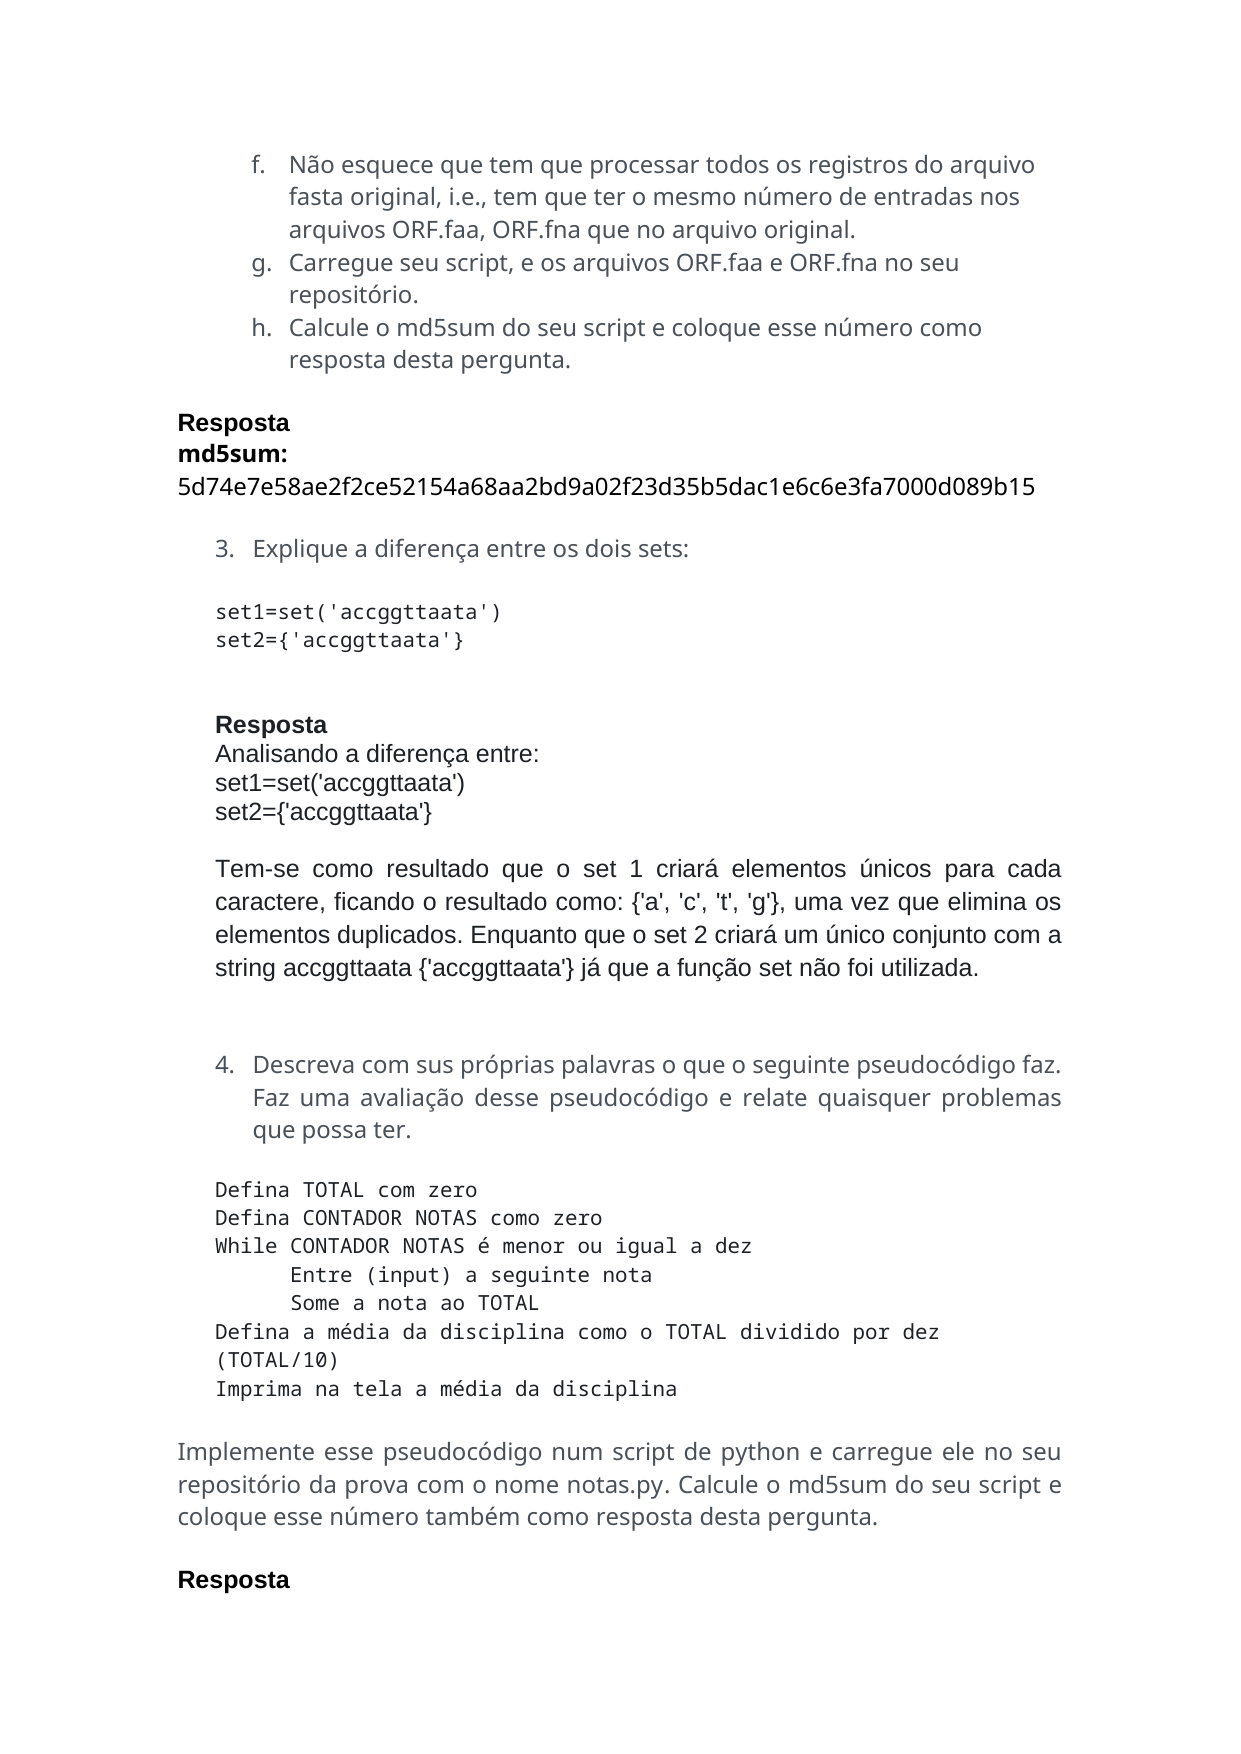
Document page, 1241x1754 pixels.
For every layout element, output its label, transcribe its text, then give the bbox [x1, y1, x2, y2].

list Resposta [215, 711, 1063, 739]
text Defina TOTAL com zero [215, 1175, 1063, 1203]
list Tem-se como resultado que o set 1 criará elementos únicos para cada caractere, ficando o resultado como: {'a', 'c', 't', 'g'}, uma vez que elimina os elementos duplicados. Enquanto que o set 2 criará um único conjunto com a string accggttaata {'accggttaata'} já que a função set não foi utilizada. [215, 854, 1063, 982]
list Calcule o md5sum do seu script e coloque esse número como resposta desta pergunta. [251, 311, 1063, 376]
list Analisando a diferença entre: [215, 739, 1063, 768]
text Resposta [177, 408, 1063, 437]
text md5sum: 5d74e7e58ae2f2ce52154a68aa2bd9a02f23d35b5dac1e6c6e3fa7000d089b15 [177, 437, 1063, 502]
text Resposta [177, 1565, 1063, 1594]
list set1=set('accggttaata') set2={'accggttaata'} [215, 597, 1063, 654]
text Entre (input) a seguinte nota [215, 1260, 1063, 1288]
text While CONTADOR NOTAS é menor ou igual a dez [215, 1232, 1063, 1260]
list Descreva com sus próprias palavras o que o seguinte pseudocódigo faz. Faz uma avaliação desse pseudocódigo e relate quaisquer problemas que possa ter. [215, 1048, 1063, 1146]
list set2={'accggttaata'} [215, 797, 1063, 826]
text Imprima na tela a média da disciplina [215, 1374, 1063, 1402]
text Defina CONTADOR NOTAS como zero [215, 1203, 1063, 1232]
list Explique a diferença entre os dois sets: [215, 532, 1063, 564]
text Implemente esse pseudocódigo num script de python e carregue ele no seu repositório da prova com o nome notas.py. Calcule o md5sum do seu script e coloque esse número também como resposta desta pergunta. [177, 1435, 1063, 1533]
list Não esquece que tem que processar todos os registros do arquivo fasta original, i.e., tem que ter o mesmo número de entradas nos arquivos ORF.faa, ORF.fna que no arquivo original. [251, 148, 1063, 245]
text Defina a média da disciplina como o TOTAL dividido por dez (TOTAL/10) [215, 1317, 1063, 1374]
text Some a nota ao TOTAL [215, 1288, 1063, 1317]
list Carregue seu script, e os arquivos ORF.faa e ORF.fna no seu repositório. [251, 245, 1063, 311]
list set1=set('accggttaata') [215, 768, 1063, 797]
